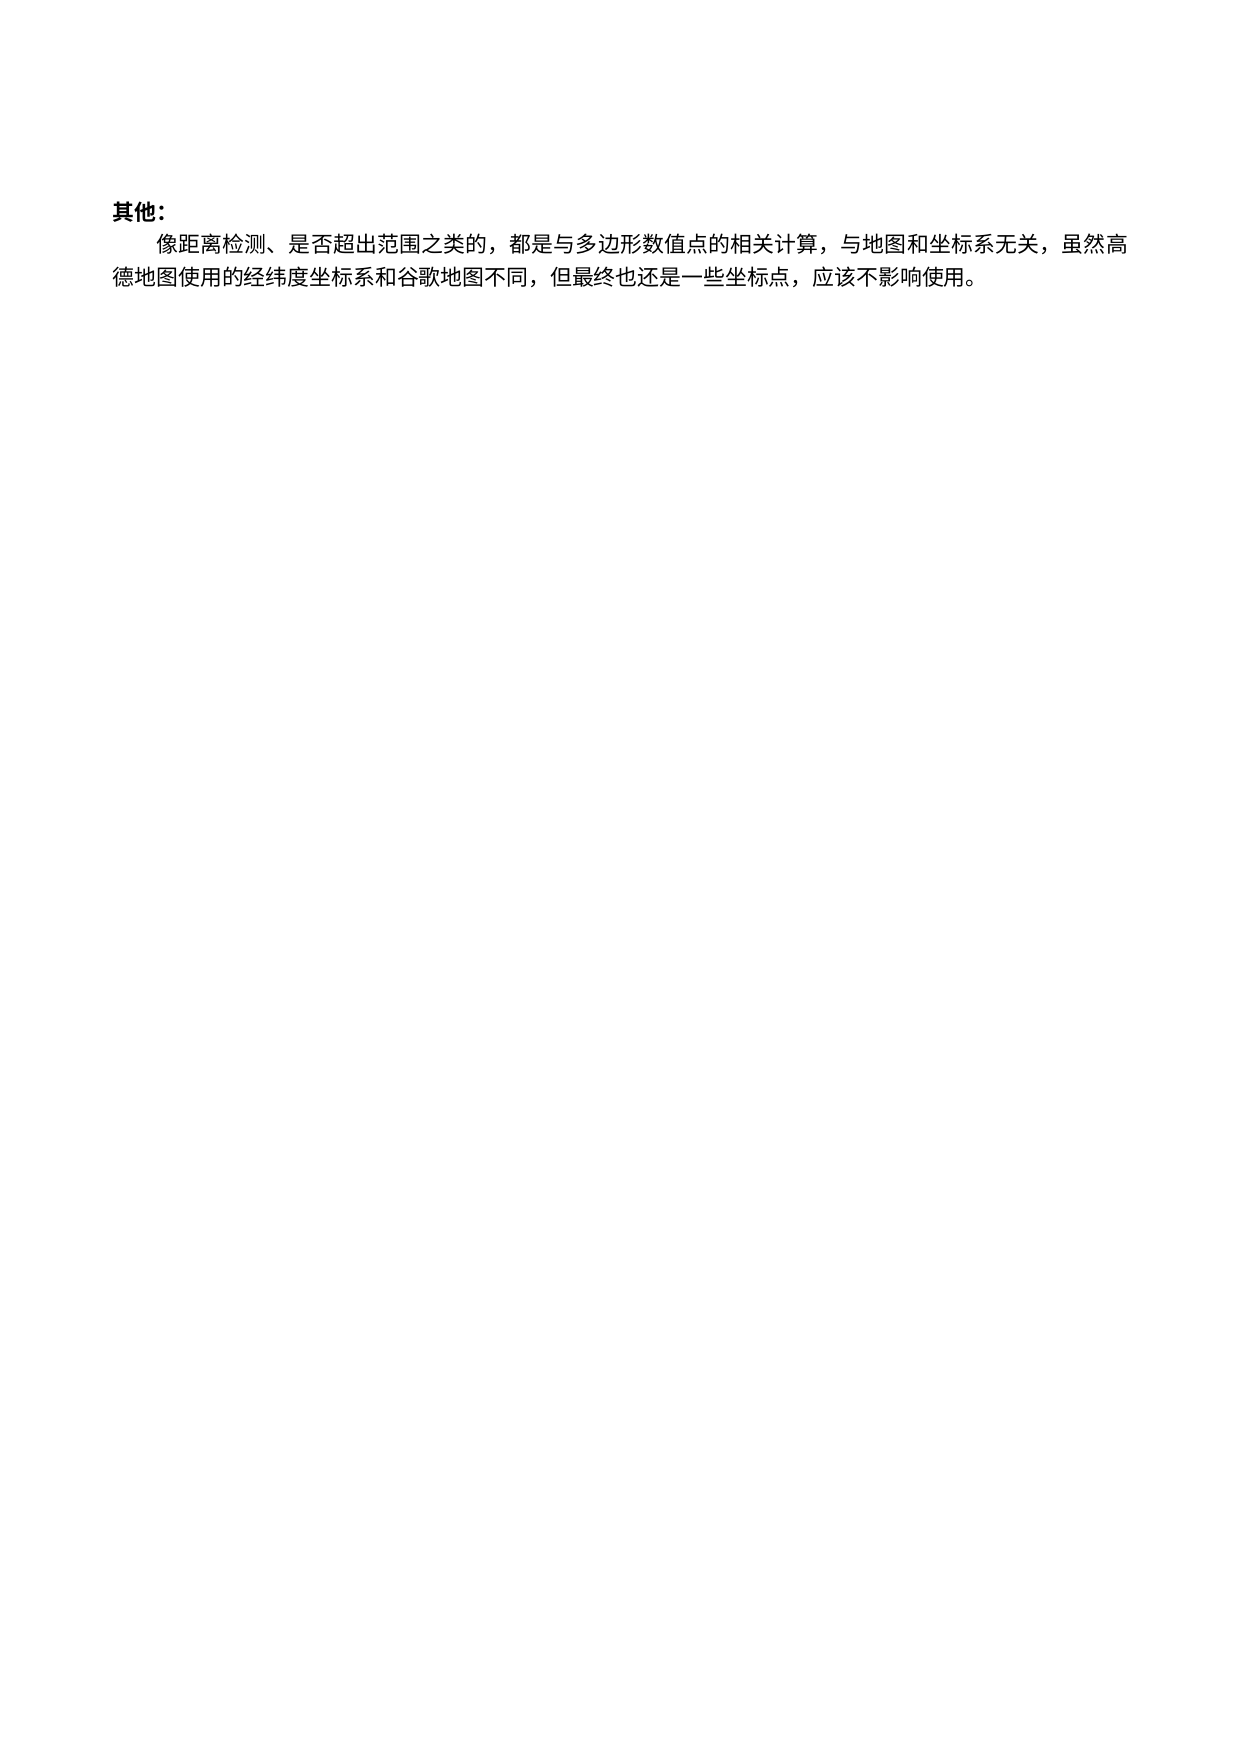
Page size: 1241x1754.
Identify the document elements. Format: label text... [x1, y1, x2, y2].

text 像距离检测、是否超出范围之类的，都是与多边形数值点的相关计算，与地图和坐标系无关，虽然高德地图使用的经纬度坐标系和谷歌地图不同，但最终也还是一些坐标点，应该不影响使用。 [112, 227, 1128, 292]
text 其他： [112, 194, 1128, 227]
